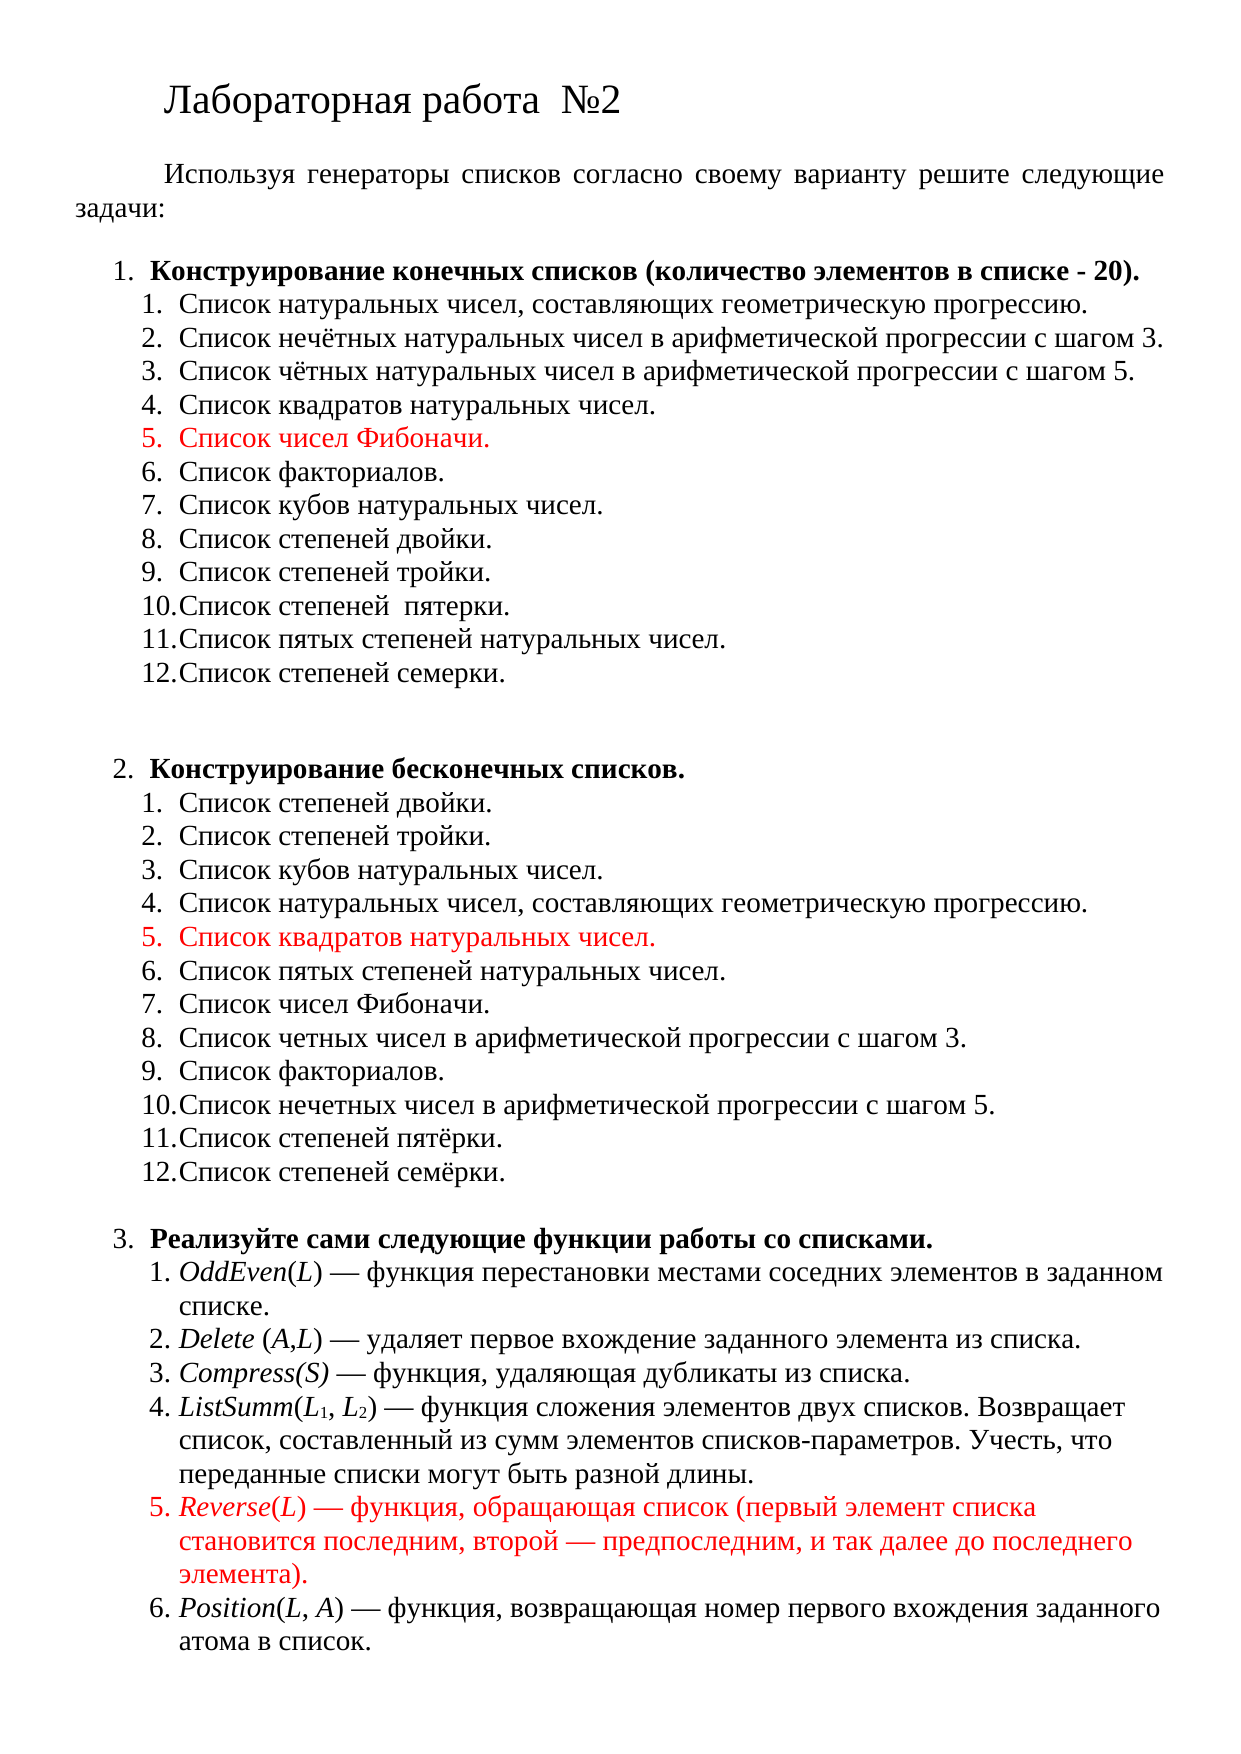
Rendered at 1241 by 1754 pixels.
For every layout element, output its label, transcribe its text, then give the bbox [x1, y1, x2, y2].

list Список степеней двойки. [141, 785, 1165, 818]
text Лабораторная работа №2 [75, 75, 1165, 123]
list Список степеней семерки. [141, 655, 1165, 689]
list Список чётных натуральных чисел в арифметической прогрессии с шагом 5. [141, 353, 1165, 387]
list Список нечётных натуральных чисел в арифметической прогрессии с шагом 3. [141, 320, 1165, 353]
list Список натуральных чисел, составляющих геометрическую прогрессию. [141, 286, 1165, 320]
list Список нечетных чисел в арифметической прогрессии с шагом 5. [141, 1087, 1165, 1120]
list Список степеней пятерки. [141, 588, 1165, 622]
list Reverse(L) — функция, обращающая список (первый элемент списка становится последним, второй — предпоследним, и так далее до последнего элемента). [149, 1489, 1165, 1590]
list Список квадратов натуральных чисел. [141, 919, 1165, 953]
list Position(L, A) — функция, возвращающая номер первого вхождения заданного атома в список. [149, 1590, 1165, 1657]
list Список натуральных чисел, составляющих геометрическую прогрессию. [141, 886, 1165, 919]
list Список степеней тройки. [141, 554, 1165, 588]
text Используя генераторы списков согласно своему варианту решите следующие задачи: [75, 156, 1165, 223]
list ListSumm(L1, L2) — функция сложения элементов двух списков. Возвращает список, составленный из сумм элементов списков-параметров. Учесть, что переданные списки могут быть разной длины. [149, 1389, 1165, 1489]
list Список степеней двойки. [141, 521, 1165, 554]
list Реализуйте сами следующие функции работы со списками. [112, 1221, 1165, 1254]
list Compress(S) — функция, удаляющая дубликаты из списка. [149, 1355, 1165, 1389]
list Delete (A,L) — удаляет первое вхождение заданного элемента из списка. [149, 1322, 1165, 1355]
list Список степеней семёрки. [141, 1154, 1165, 1187]
list Список кубов натуральных чисел. [141, 852, 1165, 886]
list Список факториалов. [141, 1053, 1165, 1087]
list OddEven(L) — функция перестановки местами соседних элементов в заданном списке. [149, 1254, 1165, 1322]
list Конструирование конечных списков (количество элементов в списке - 20). [112, 253, 1165, 286]
list Список пятых степеней натуральных чисел. [141, 953, 1165, 986]
list Список четных чисел в арифметической прогрессии с шагом 3. [141, 1020, 1165, 1053]
list Список чисел Фибоначи. [141, 420, 1165, 454]
list Список факториалов. [141, 454, 1165, 487]
list Список степеней тройки. [141, 818, 1165, 852]
list Список чисел Фибоначи. [141, 986, 1165, 1020]
list Список квадратов натуральных чисел. [141, 387, 1165, 420]
list Конструирование бесконечных списков. [112, 751, 1165, 785]
list Список кубов натуральных чисел. [141, 487, 1165, 521]
list Список пятых степеней натуральных чисел. [141, 622, 1165, 655]
list Список степеней пятёрки. [141, 1120, 1165, 1154]
